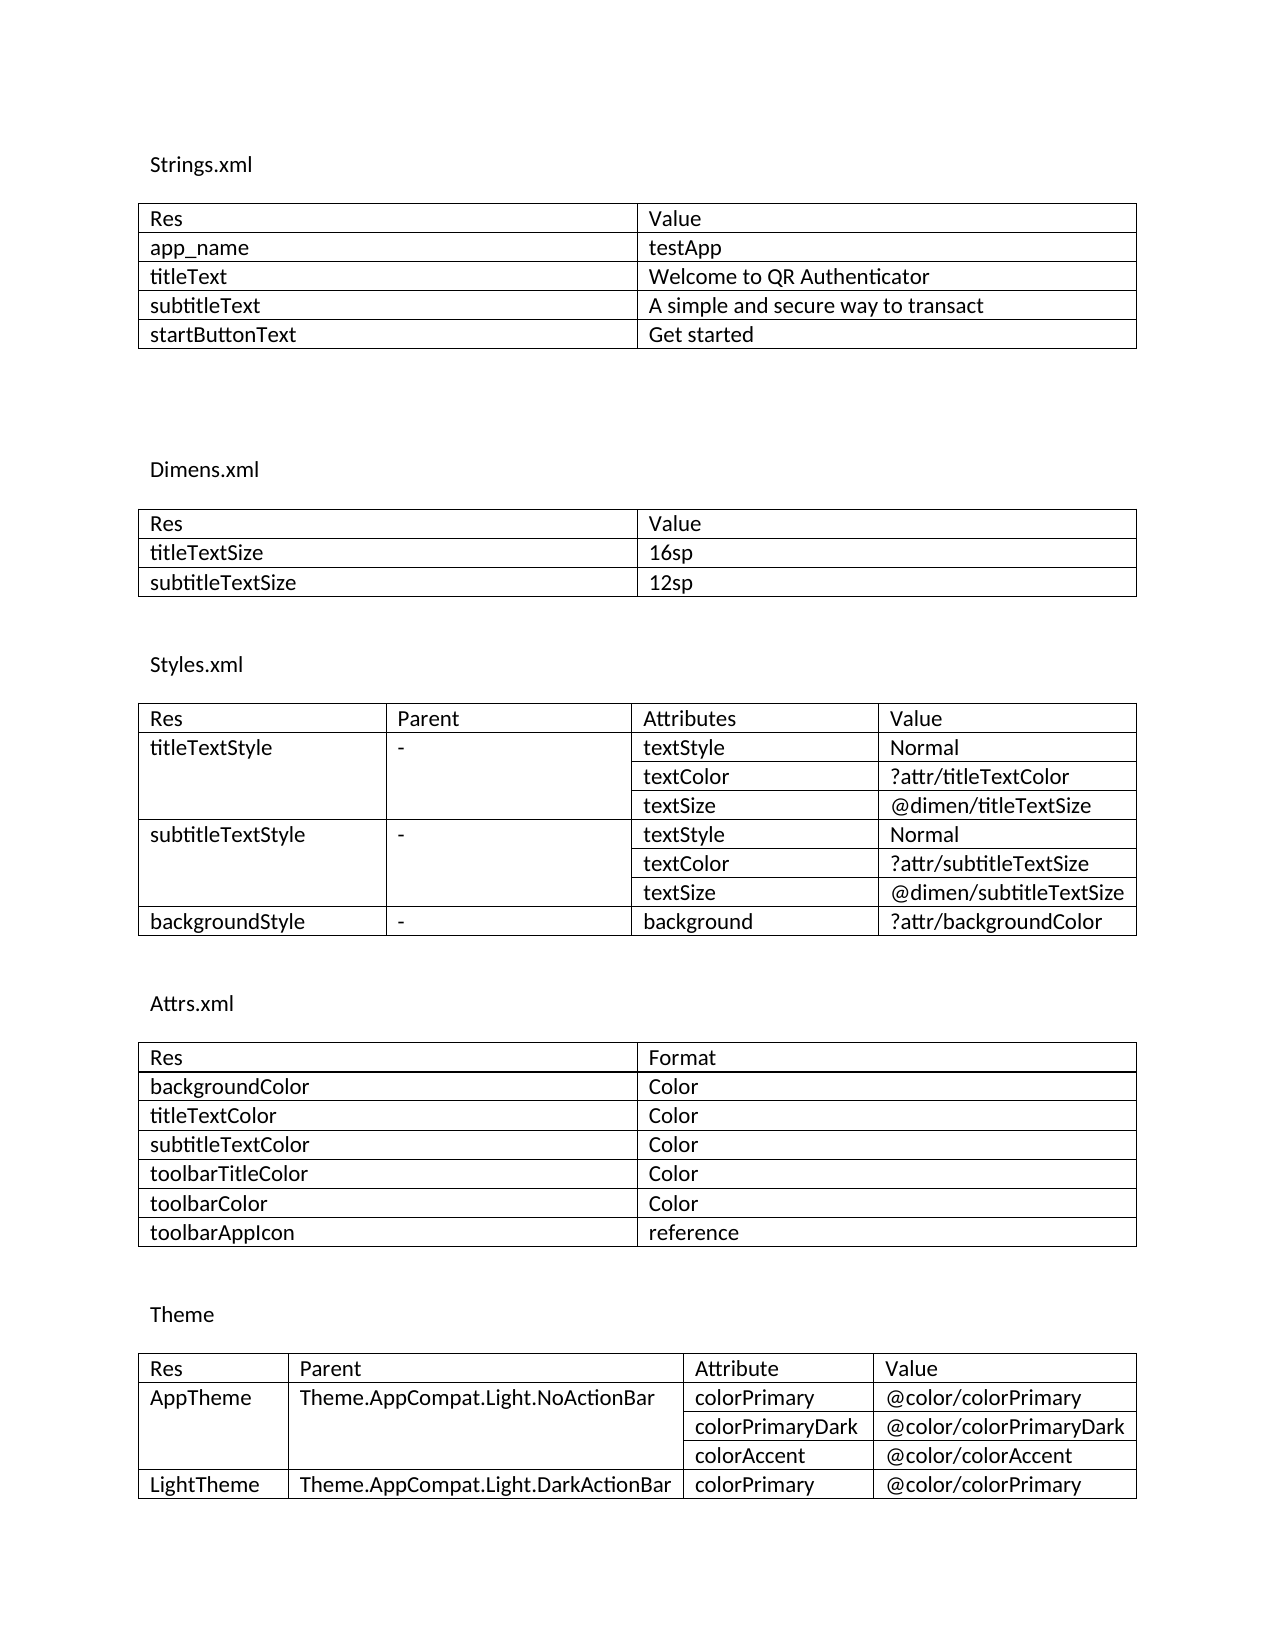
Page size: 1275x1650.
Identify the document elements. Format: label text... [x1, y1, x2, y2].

table_cell LightTheme [139, 1470, 288, 1498]
table_cell ?attr/backgroundColor [879, 907, 1136, 935]
table_cell @color/colorPrimary [874, 1470, 1136, 1498]
table_cell subtitleTextColor [139, 1131, 637, 1158]
table_cell titleTextColor [139, 1101, 637, 1129]
table_cell toolbarColor [139, 1189, 637, 1217]
table_cell AppTheme [139, 1383, 288, 1469]
table_cell subtitleText [139, 291, 637, 319]
table_cell colorPrimary [684, 1470, 873, 1498]
table_cell textSize [632, 878, 878, 906]
table_cell testApp [638, 233, 1136, 261]
table_cell @color/colorPrimaryDark [874, 1412, 1136, 1440]
table_cell titleTextSize [139, 539, 637, 567]
table_cell subtitleTextSize [139, 568, 637, 596]
table_cell toolbarAppIcon [139, 1218, 637, 1246]
table_cell Normal [879, 820, 1136, 848]
table_cell ?attr/subtitleTextSize [879, 849, 1136, 877]
text Strings.xml [150, 150, 1125, 178]
table_header Res [139, 1043, 637, 1071]
table_cell textColor [632, 762, 878, 790]
table_cell textSize [632, 791, 878, 819]
table_cell subtitleTextStyle [139, 820, 386, 906]
table_cell A simple and secure way to transact [638, 291, 1136, 319]
table_cell backgroundColor [139, 1073, 637, 1100]
table_header Value [879, 704, 1136, 732]
table_header Attributes [632, 704, 878, 732]
table_cell Theme.AppCompat.Light.NoActionBar [289, 1383, 683, 1469]
table_header Parent [289, 1354, 683, 1382]
table_cell 16sp [638, 539, 1136, 567]
table_cell Get started [638, 320, 1136, 348]
table_cell @dimen/titleTextSize [879, 791, 1136, 819]
table_cell ?attr/titleTextColor [879, 762, 1136, 790]
table_cell colorPrimaryDark [684, 1412, 873, 1440]
table_cell backgroundStyle [139, 907, 386, 935]
table_cell colorPrimary [684, 1383, 873, 1411]
table_cell titleTextStyle [139, 733, 386, 819]
table_cell textStyle [632, 733, 878, 761]
table_cell Color [638, 1189, 1136, 1217]
table_cell @color/colorPrimary [874, 1383, 1136, 1411]
table_cell toolbarTitleColor [139, 1160, 637, 1188]
text Theme [150, 1300, 1125, 1328]
table_cell - [387, 820, 631, 906]
table_cell 12sp [638, 568, 1136, 596]
table_header Value [874, 1354, 1136, 1382]
table_cell Welcome to QR Authenticator [638, 262, 1136, 290]
table_header Attribute [684, 1354, 873, 1382]
table_header Value [638, 204, 1136, 232]
table_cell Color [638, 1101, 1136, 1129]
table_header Format [638, 1043, 1136, 1071]
table_cell textStyle [632, 820, 878, 848]
table_cell titleText [139, 262, 637, 290]
table_cell @dimen/subtitleTextSize [879, 878, 1136, 906]
table_cell textColor [632, 849, 878, 877]
text Dimens.xml [150, 455, 1125, 483]
table_cell background [632, 907, 878, 935]
table_header Res [139, 1354, 288, 1382]
text Styles.xml [150, 650, 1125, 678]
table_cell colorAccent [684, 1441, 873, 1469]
table_header Parent [387, 704, 631, 732]
table_header Res [139, 204, 637, 232]
table_header Value [638, 510, 1136, 537]
text Attrs.xml [150, 989, 1125, 1017]
table_cell startButtonText [139, 320, 637, 348]
table_cell Color [638, 1160, 1136, 1188]
table_cell reference [638, 1218, 1136, 1246]
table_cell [289, 1470, 683, 1498]
table_header Res [139, 510, 637, 537]
table_cell app_name [139, 233, 637, 261]
table_cell - [387, 733, 631, 819]
table_cell Color [638, 1131, 1136, 1158]
table_cell Color [638, 1073, 1136, 1100]
table_cell @color/colorAccent [874, 1441, 1136, 1469]
table_header Res [139, 704, 386, 732]
table_cell - [387, 907, 631, 935]
table_cell Normal [879, 733, 1136, 761]
